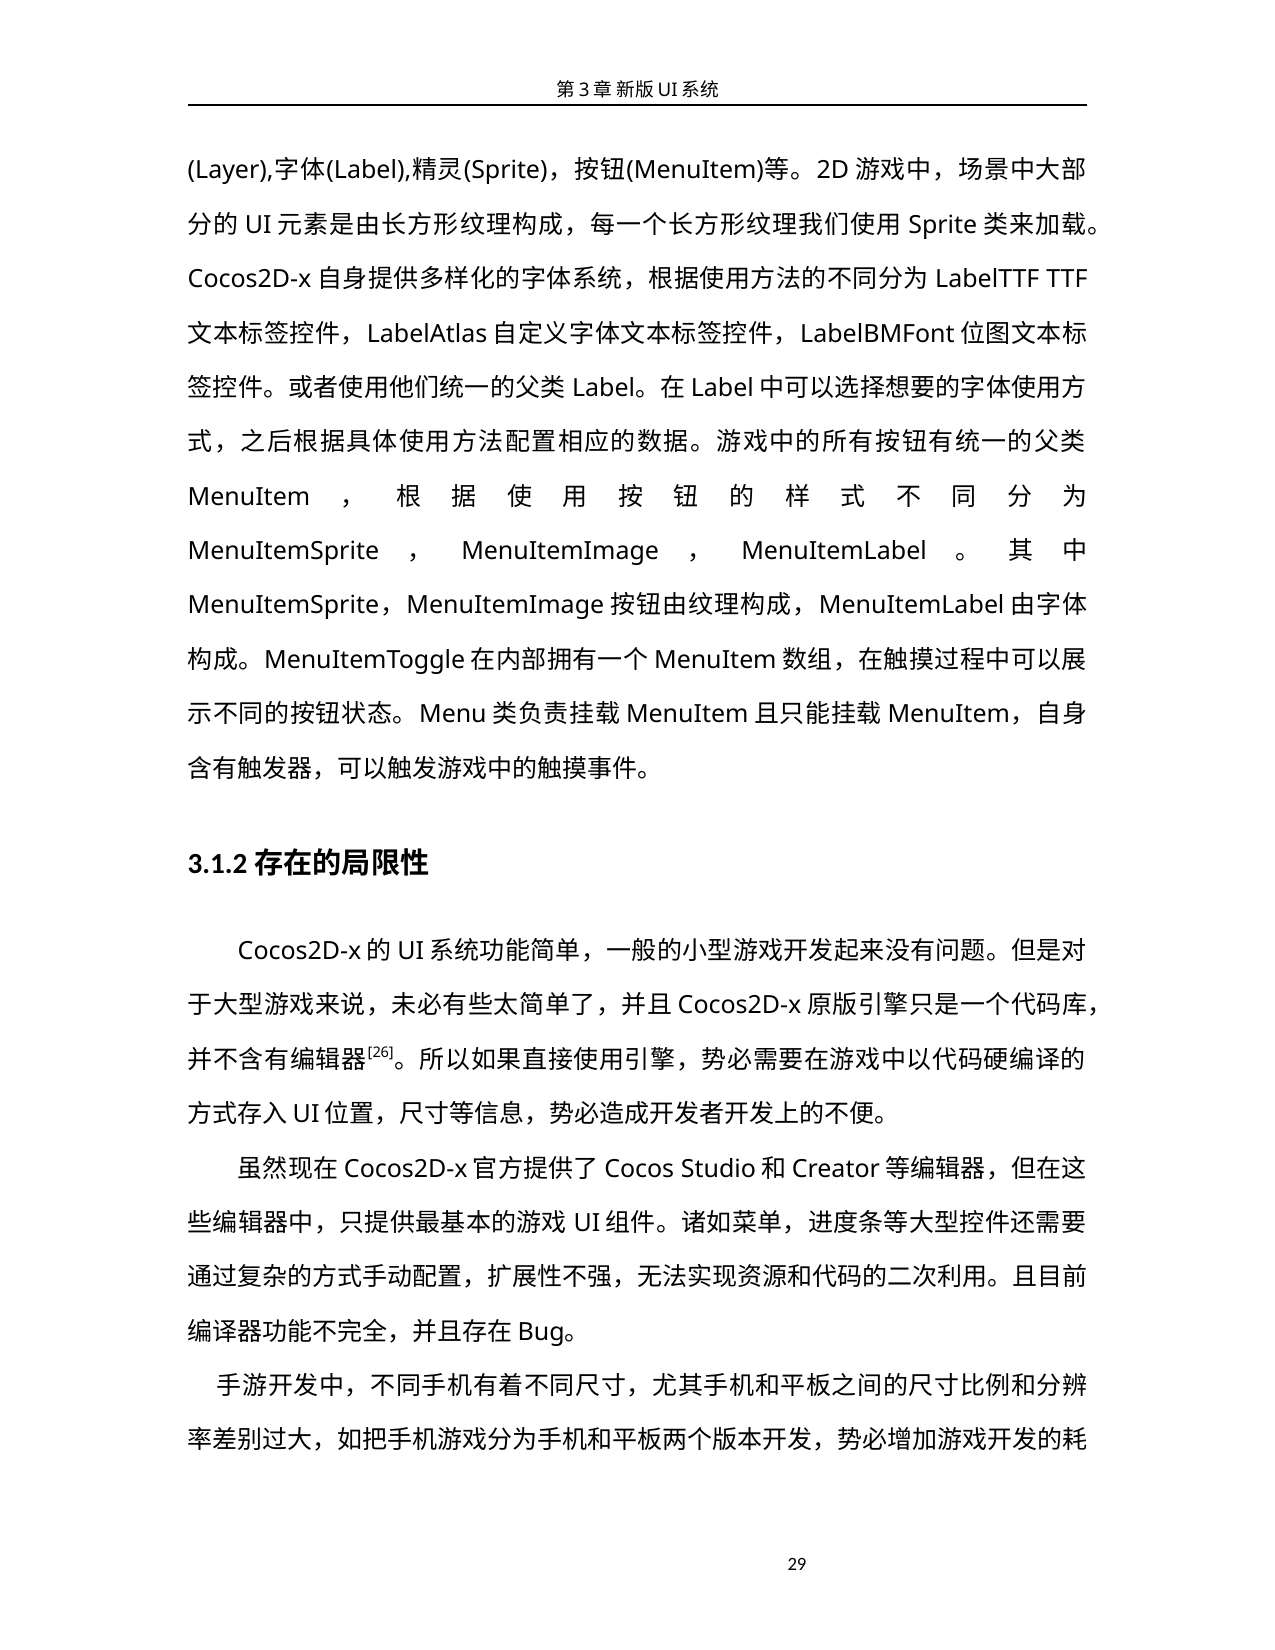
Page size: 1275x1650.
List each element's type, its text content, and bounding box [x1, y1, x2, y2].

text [187, 150, 1087, 784]
text 3.1.2 存在的局限性 [187, 840, 1087, 882]
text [187, 1366, 1087, 1456]
text Cocos2D-x的UI系统功能简单，一般的小型游戏开发起来没有问题。但是对于大型游戏来说，未必有些太简单了，并且Cocos2D-x原版引擎只是一个代码库，并不含有编辑器[26]。所以如果直接使用引擎，势必需要在游戏中以代码硬编译的方式存入UI位置，尺寸等信息，势必造成开发者开发上的不便。 [187, 931, 1087, 1130]
text 虽然现在Cocos2D-x官方提供了Cocos Studio和Creator等编辑器，但在这些编辑器中，只提供最基本的游戏UI组件。诸如菜单，进度条等大型控件还需要通过复杂的方式手动配置，扩展性不强，无法实现资源和代码的二次利用。且目前编译器功能不完全，并且存在Bug。 [187, 1148, 1087, 1347]
